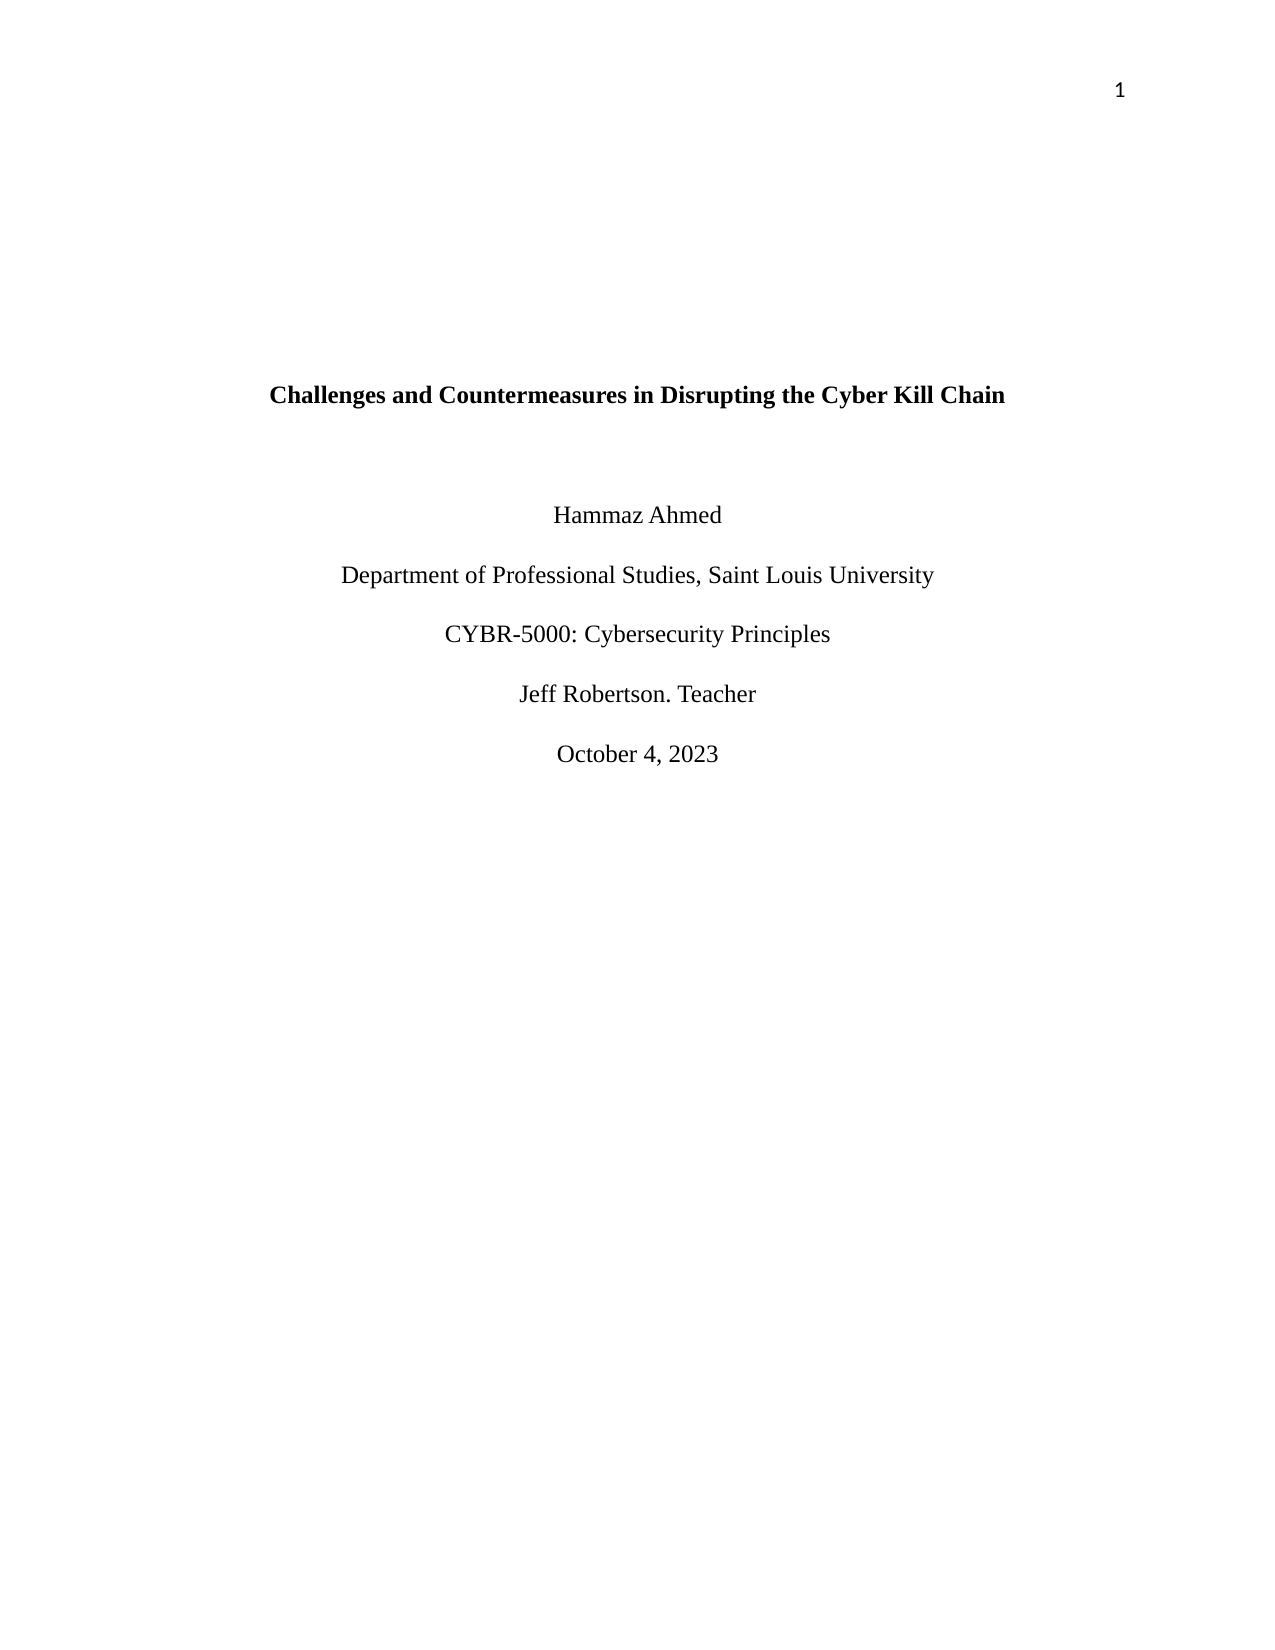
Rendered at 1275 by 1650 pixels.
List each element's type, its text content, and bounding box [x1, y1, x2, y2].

text Jeff Robertson. Teacher [150, 679, 1125, 708]
text Department of Professional Studies, Saint Louis University [150, 560, 1125, 588]
text October 4, 2023 [150, 739, 1125, 768]
text CYBR-5000: Cybersecurity Principles [150, 619, 1125, 648]
text Challenges and Countermeasures in Disrupting the Cyber Kill Chain [150, 380, 1125, 409]
text Hammaz Ahmed [150, 500, 1125, 529]
